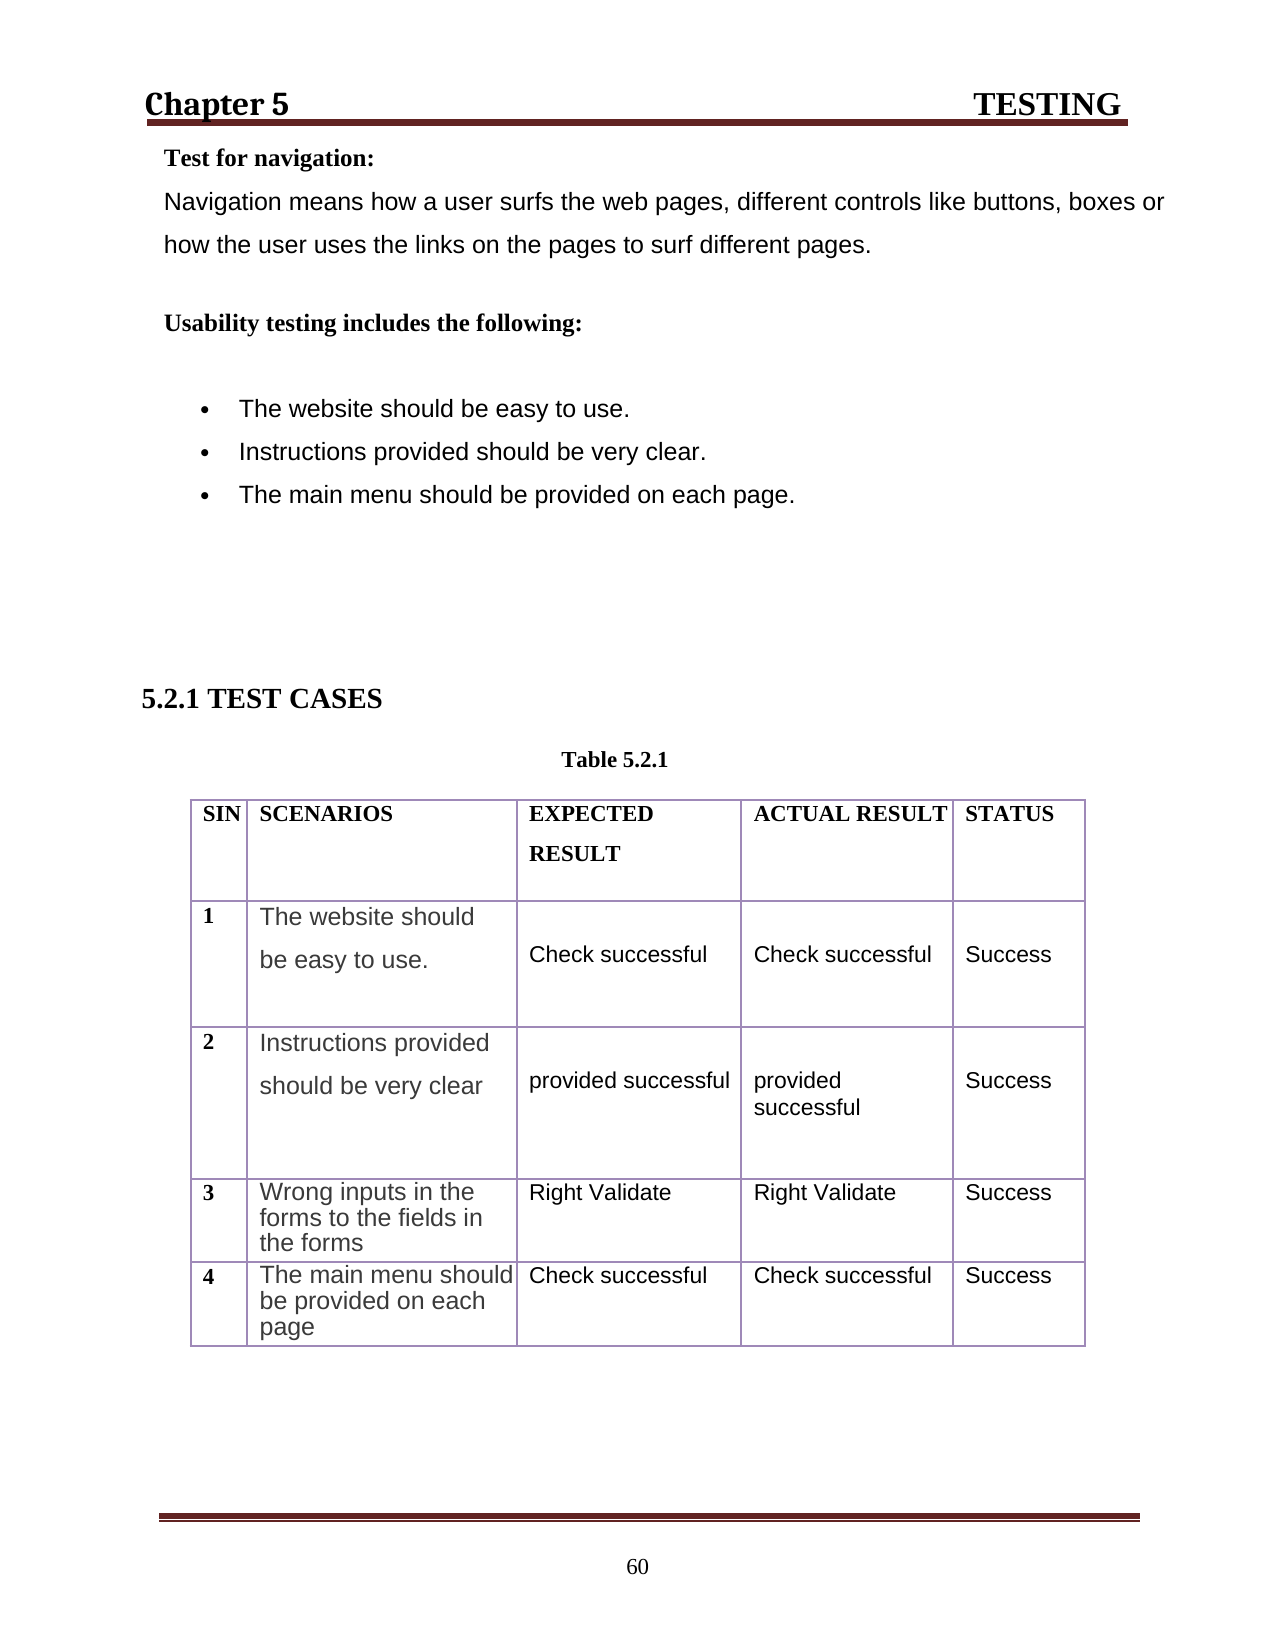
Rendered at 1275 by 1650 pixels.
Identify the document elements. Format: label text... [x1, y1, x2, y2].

table_header EXPECTED RESULT [518, 801, 740, 900]
table_header SIN [192, 801, 246, 900]
table_cell Instructions provided should be very clear [248, 1028, 516, 1178]
text Table 5.2.1 [561, 746, 772, 772]
table_cell Wrong inputs in the forms to the fields in the forms [248, 1180, 516, 1261]
table_cell provided successful [518, 1028, 740, 1178]
table_cell provided successful [742, 1028, 952, 1178]
table_cell Right Validate [742, 1180, 952, 1261]
text Usability testing includes the following: [164, 308, 1186, 337]
list The main menu should be provided on each page. [201, 480, 1186, 509]
table_cell Check successful [518, 1263, 740, 1345]
table_cell The website should be easy to use. [248, 902, 516, 1026]
table_cell Check successful [518, 902, 740, 1026]
text Navigation means how a user surfs the web pages, different controls like buttons, boxes or how the user uses the links on the pages to surf different pages. [164, 187, 1186, 258]
table_header STATUS [954, 801, 1084, 900]
table_cell Success [954, 1028, 1084, 1178]
subtitle 5.2.1 TEST CASES [141, 682, 1186, 715]
list The website should be easy to use. [201, 394, 1186, 423]
table_header ACTUAL RESULT [742, 801, 952, 900]
table_cell Success [954, 902, 1084, 1026]
table_cell Success [954, 1180, 1084, 1261]
table_cell 2 [192, 1028, 246, 1178]
table_cell Check successful [742, 902, 952, 1026]
table_cell 4 [192, 1263, 246, 1345]
list Instructions provided should be very clear. [201, 437, 1186, 466]
text Test for navigation: [164, 143, 1186, 172]
table_cell Check successful [742, 1263, 952, 1345]
table_cell Right Validate [518, 1180, 740, 1261]
table_header SCENARIOS [248, 801, 516, 900]
table_cell The main menu should be provided on each page [248, 1263, 516, 1345]
table_cell 1 [192, 902, 246, 1026]
table_cell 3 [192, 1180, 246, 1261]
table_cell Success [954, 1263, 1084, 1345]
